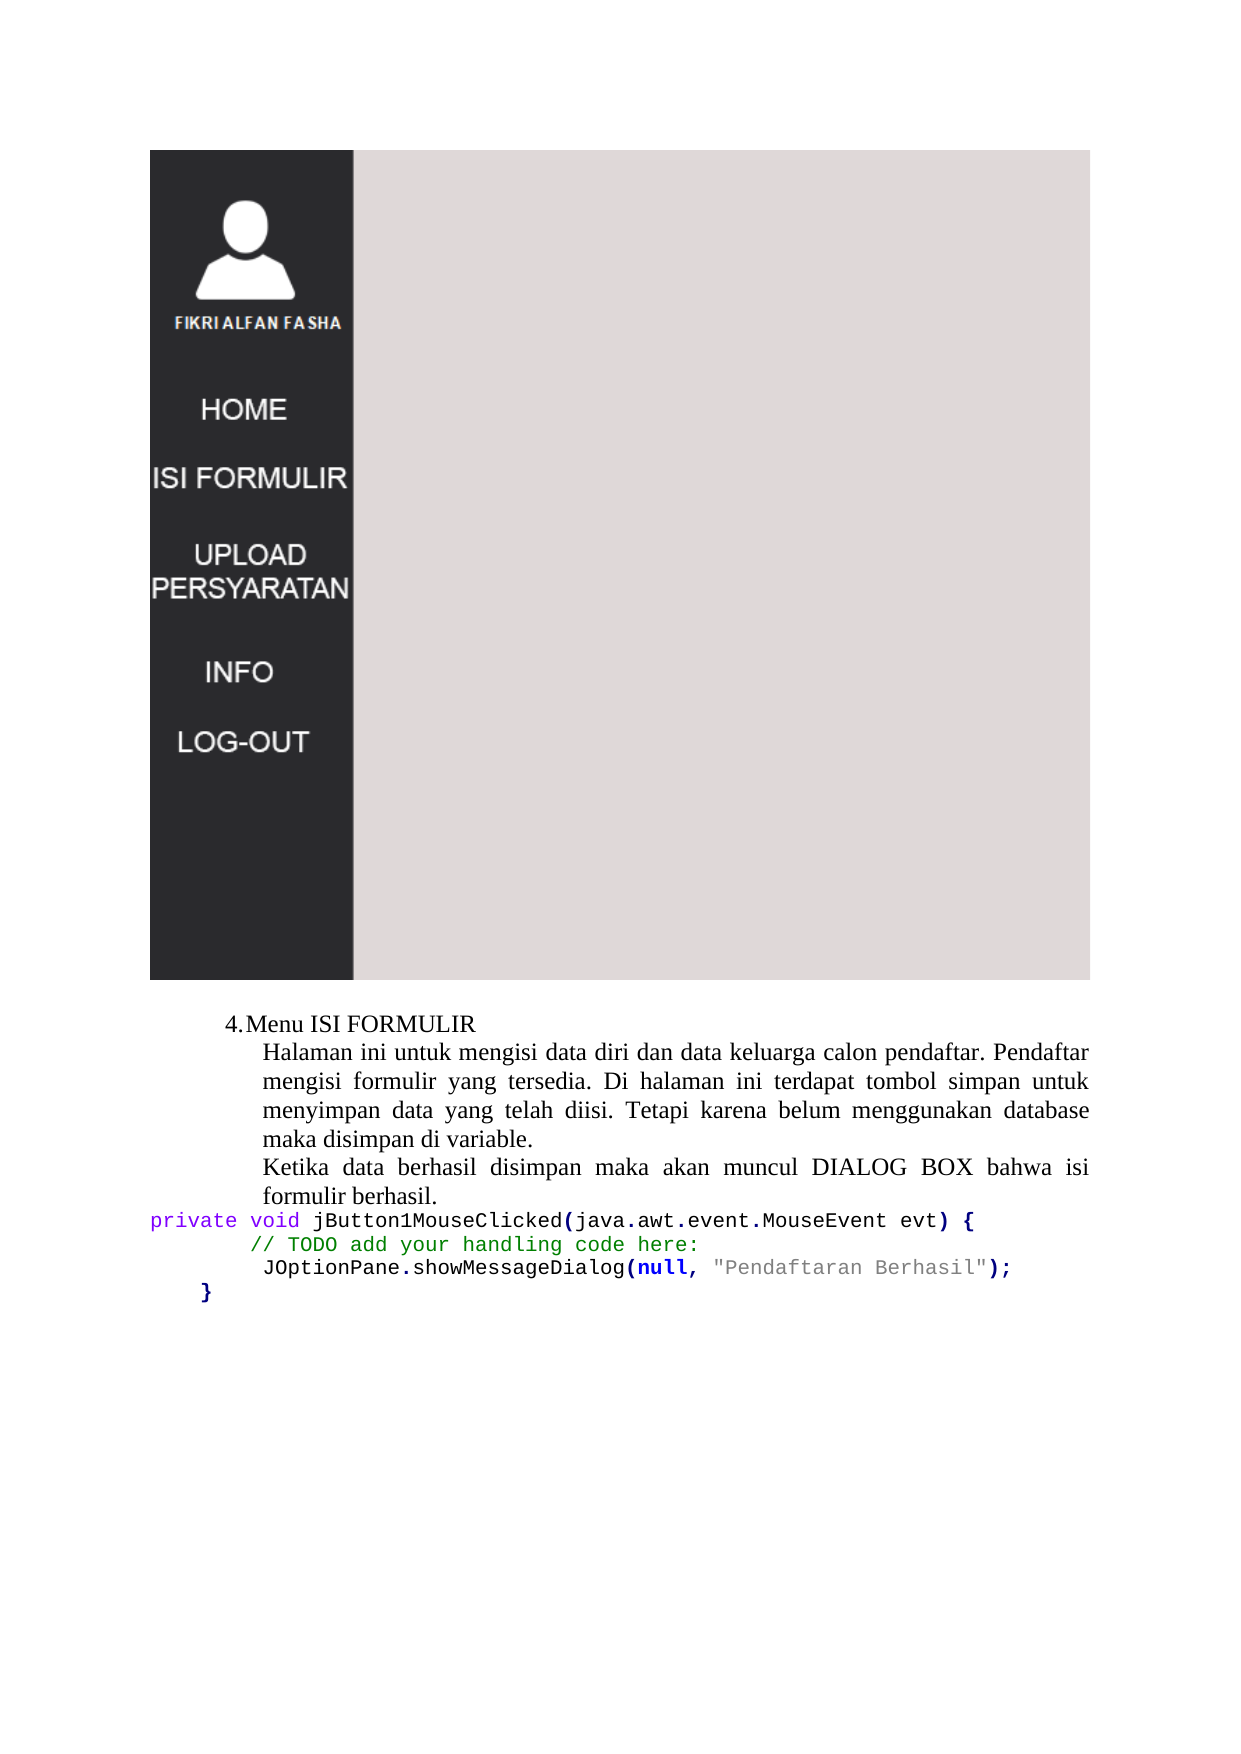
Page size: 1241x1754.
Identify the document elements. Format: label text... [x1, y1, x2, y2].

picture [150, 150, 1091, 980]
text private void jButton1MouseClicked(java.awt.event.MouseEvent evt) { [150, 1210, 1090, 1234]
text Halaman ini untuk mengisi data diri dan data keluarga calon pendaftar. Pendaftar mengisi formulir yang tersedia. Di halaman ini terdapat tombol simpan untuk menyimpan data yang telah diisi. Tetapi karena belum menggunakan database maka disimpan di variable. [262, 1037, 1090, 1152]
list Menu ISI FORMULIR [225, 1009, 1090, 1037]
text JOptionPane.showMessageDialog(null, "Pendaftaran Berhasil"); [150, 1257, 1090, 1281]
text } [150, 1281, 1090, 1304]
text // TODO add your handling code here: [150, 1234, 1090, 1257]
text Ketika data berhasil disimpan maka akan muncul DIALOG BOX bahwa isi formulir berhasil. [262, 1152, 1090, 1210]
